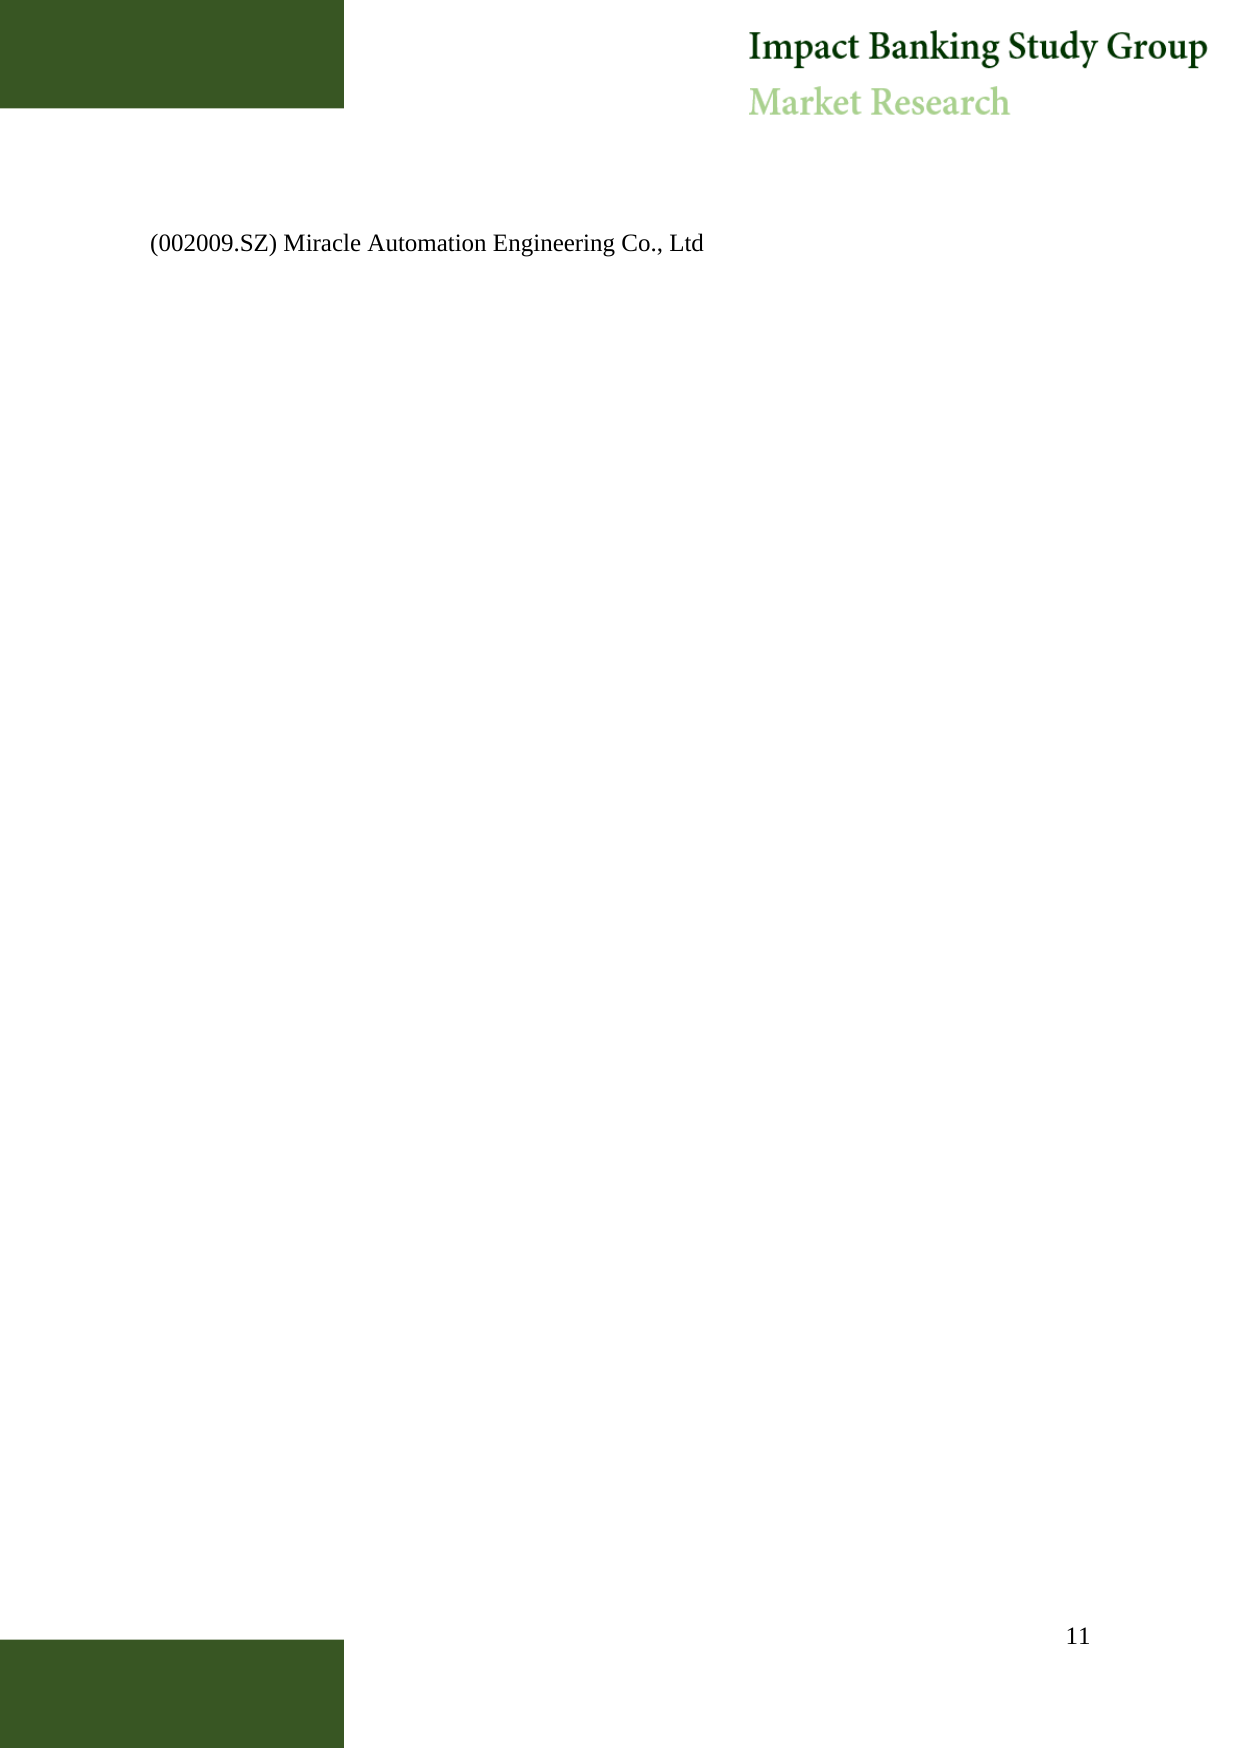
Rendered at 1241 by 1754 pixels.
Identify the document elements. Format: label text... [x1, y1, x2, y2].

text (002009.SZ) Miracle Automation Engineering Co., Ltd [150, 228, 1090, 257]
picture [749, 27, 1214, 121]
